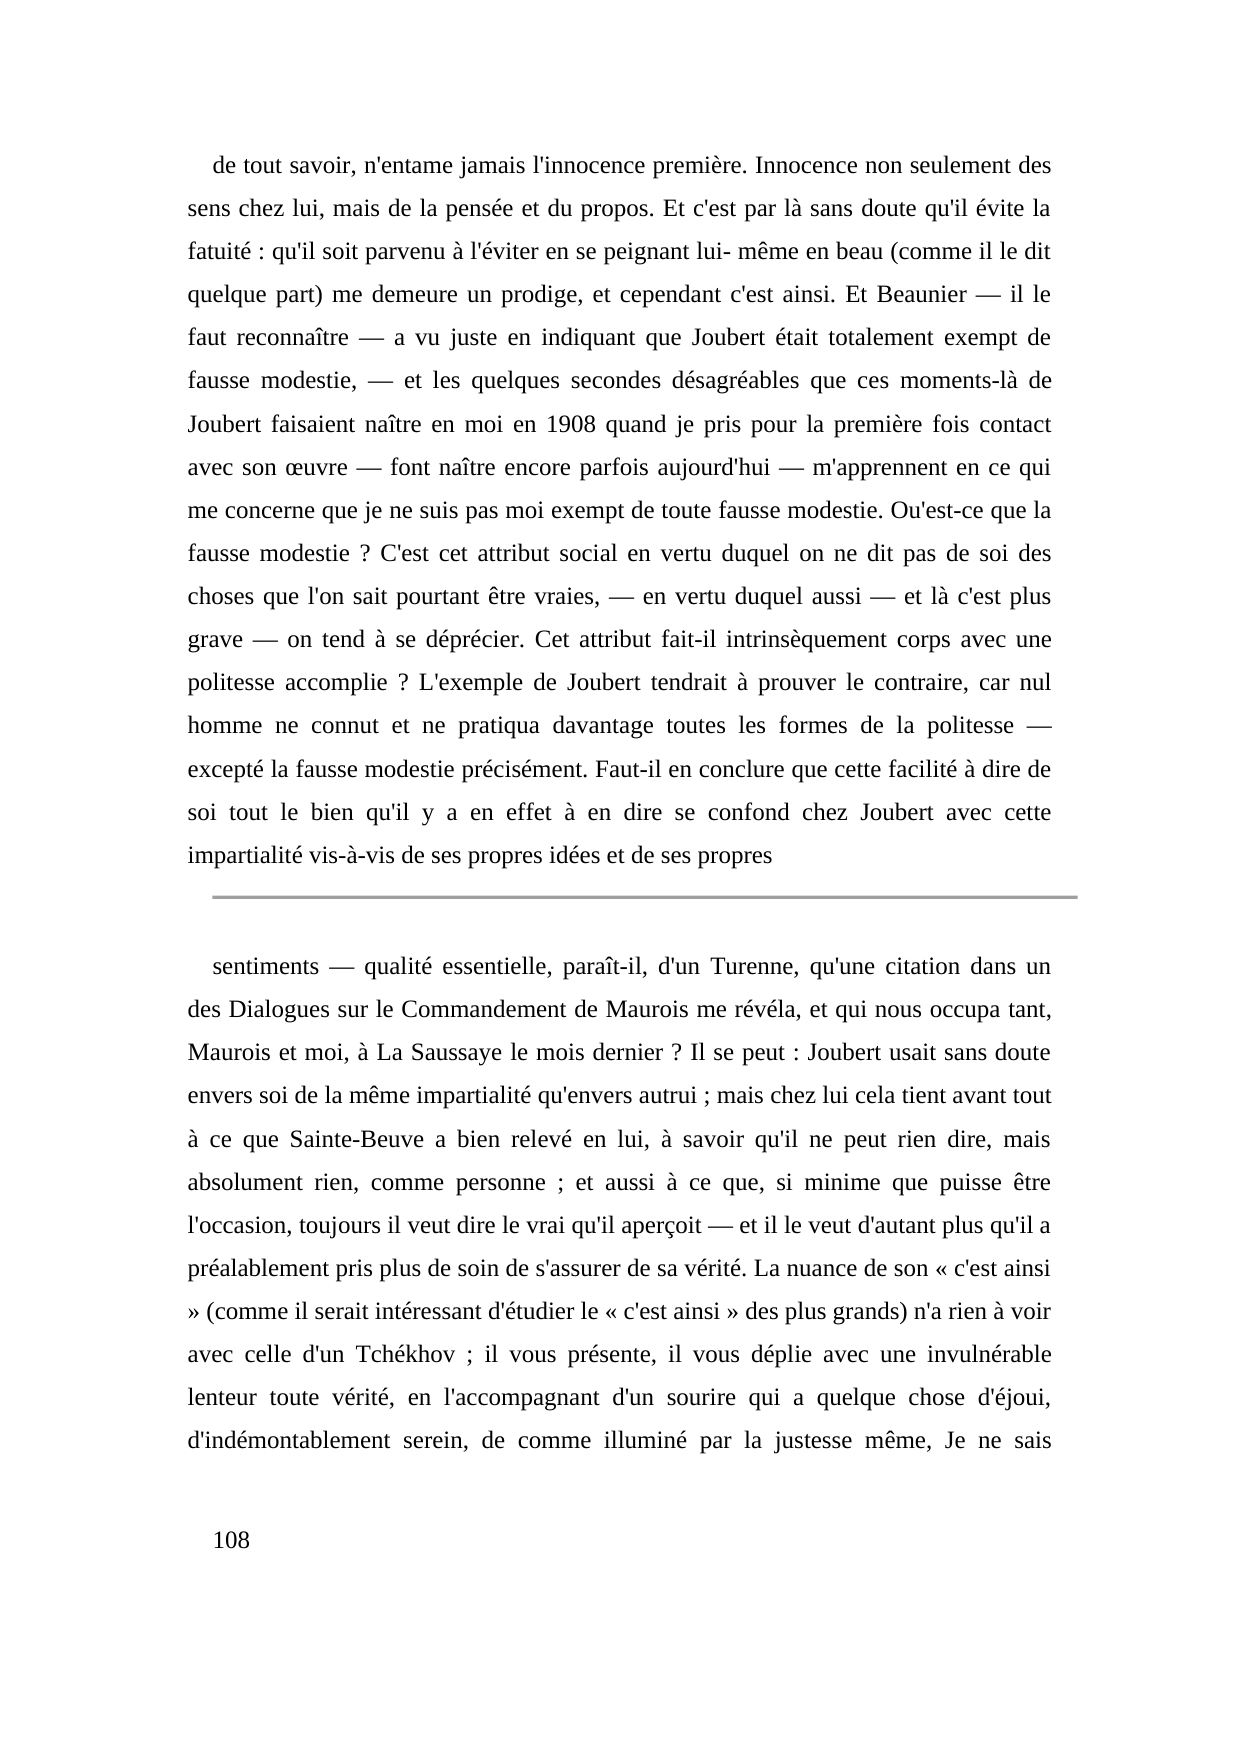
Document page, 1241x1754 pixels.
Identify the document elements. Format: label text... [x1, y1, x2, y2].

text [187, 951, 1053, 1454]
text de tout savoir, n'entame jamais l'innocence première. Innocence non seulement des sens chez lui, mais de la pensée et du propos. Et c'est par là sans doute qu'il évite la fatuité : qu'il soit parvenu à l'éviter en se peignant lui- même en beau (comme il le dit quelque part) me demeure un prodige, et cependant c'est ainsi. Et Beaunier — il le faut reconnaître — a vu juste en indiquant que Joubert était totalement exempt de fausse modestie, — et les quelques secondes désagréables que ces moments-là de Joubert faisaient naître en moi en 1908 quand je pris pour la première fois contact avec son œuvre — font naître encore parfois aujourd'hui — m'apprennent en ce qui me concerne que je ne suis pas moi exempt de toute fausse modestie. Ou'est-ce que la fausse modestie ? C'est cet attribut social en vertu duquel on ne dit pas de soi des choses que l'on sait pourtant être vraies, — en vertu duquel aussi — et là c'est plus grave — on tend à se déprécier. Cet attribut fait-il intrinsèquement corps avec une politesse accomplie ? L'exemple de Joubert tendrait à prouver le contraire, car nul homme ne connut et ne pratiqua davantage toutes les formes de la politesse — excepté la fausse modestie précisément. Faut-il en conclure que cette facilité à dire de soi tout le bien qu'il y a en effet à en dire se confond chez Joubert avec cette impartialité vis-à-vis de ses propres idées et de ses propres [187, 150, 1053, 869]
